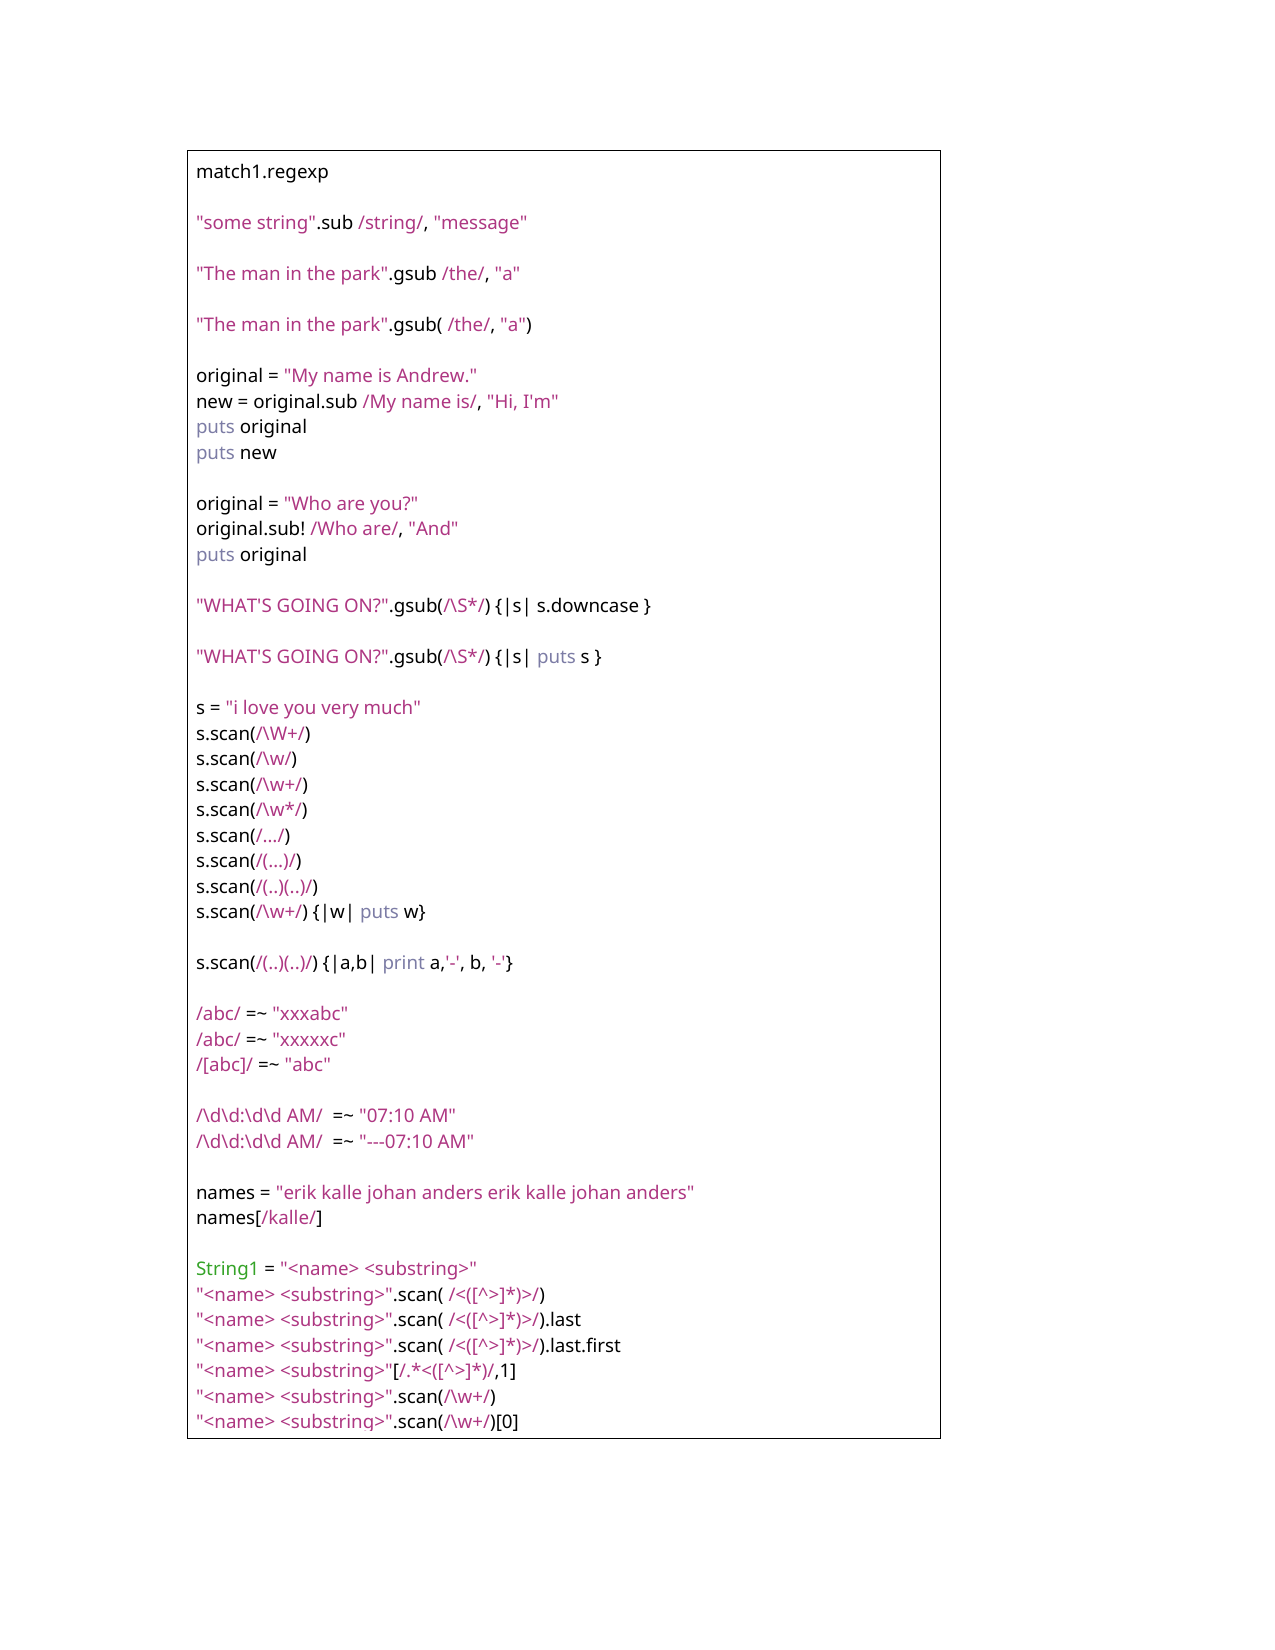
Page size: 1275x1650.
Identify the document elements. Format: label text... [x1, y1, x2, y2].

list Check out the following regular expressions (as many as you can depend on your time), try to understand it. (No submission for this). [150, 150, 1125, 1499]
